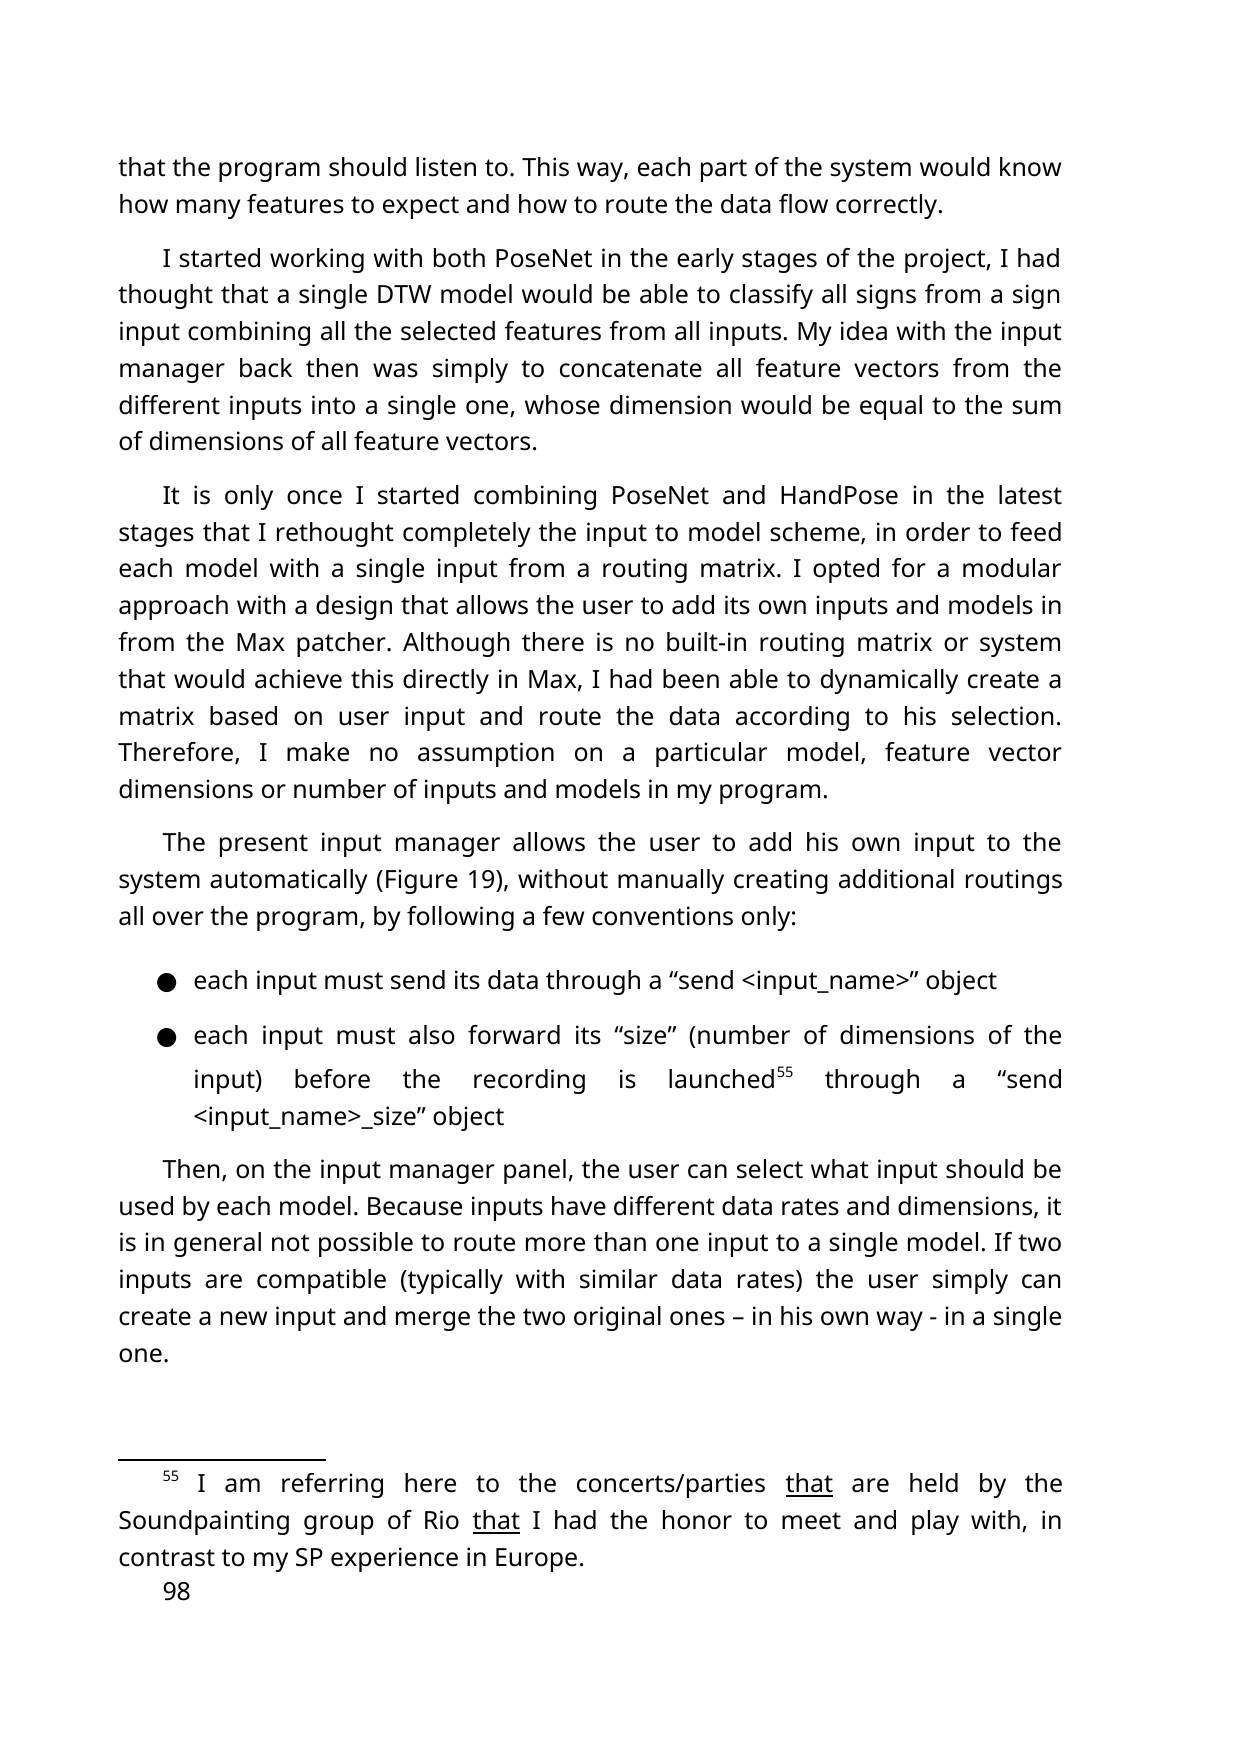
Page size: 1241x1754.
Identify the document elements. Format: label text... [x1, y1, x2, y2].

text I started working with both PoseNet in the early stages of the project, I had thought that a single DTW model would be able to classify all signs from a sign input combining all the selected features from all inputs. My idea with the input manager back then was simply to concatenate all feature vectors from the different inputs into a single one, whose dimension would be equal to the sum of dimensions of all feature vectors. [118, 240, 1063, 458]
text Then, on the input manager panel, the user can select what input should be used by each model. Because inputs have different data rates and dimensions, it is in general not possible to route more than one input to a single model. If two inputs are compatible (typically with similar data rates) the user simply can create a new input and merge the two original ones – in his own way - in a single one. [118, 1152, 1063, 1369]
list each input must also forward its “size” (number of dimensions of the input) before the recording is launched through a “send <input_name>_size” object [156, 1007, 1063, 1132]
list each input must send its data through a “send <input_name>” object [156, 952, 1063, 1003]
text The present input manager allows the user to add his own input to the system automatically (Figure 19), without manually creating additional routings all over the program, by following a few conventions only: [118, 825, 1063, 933]
